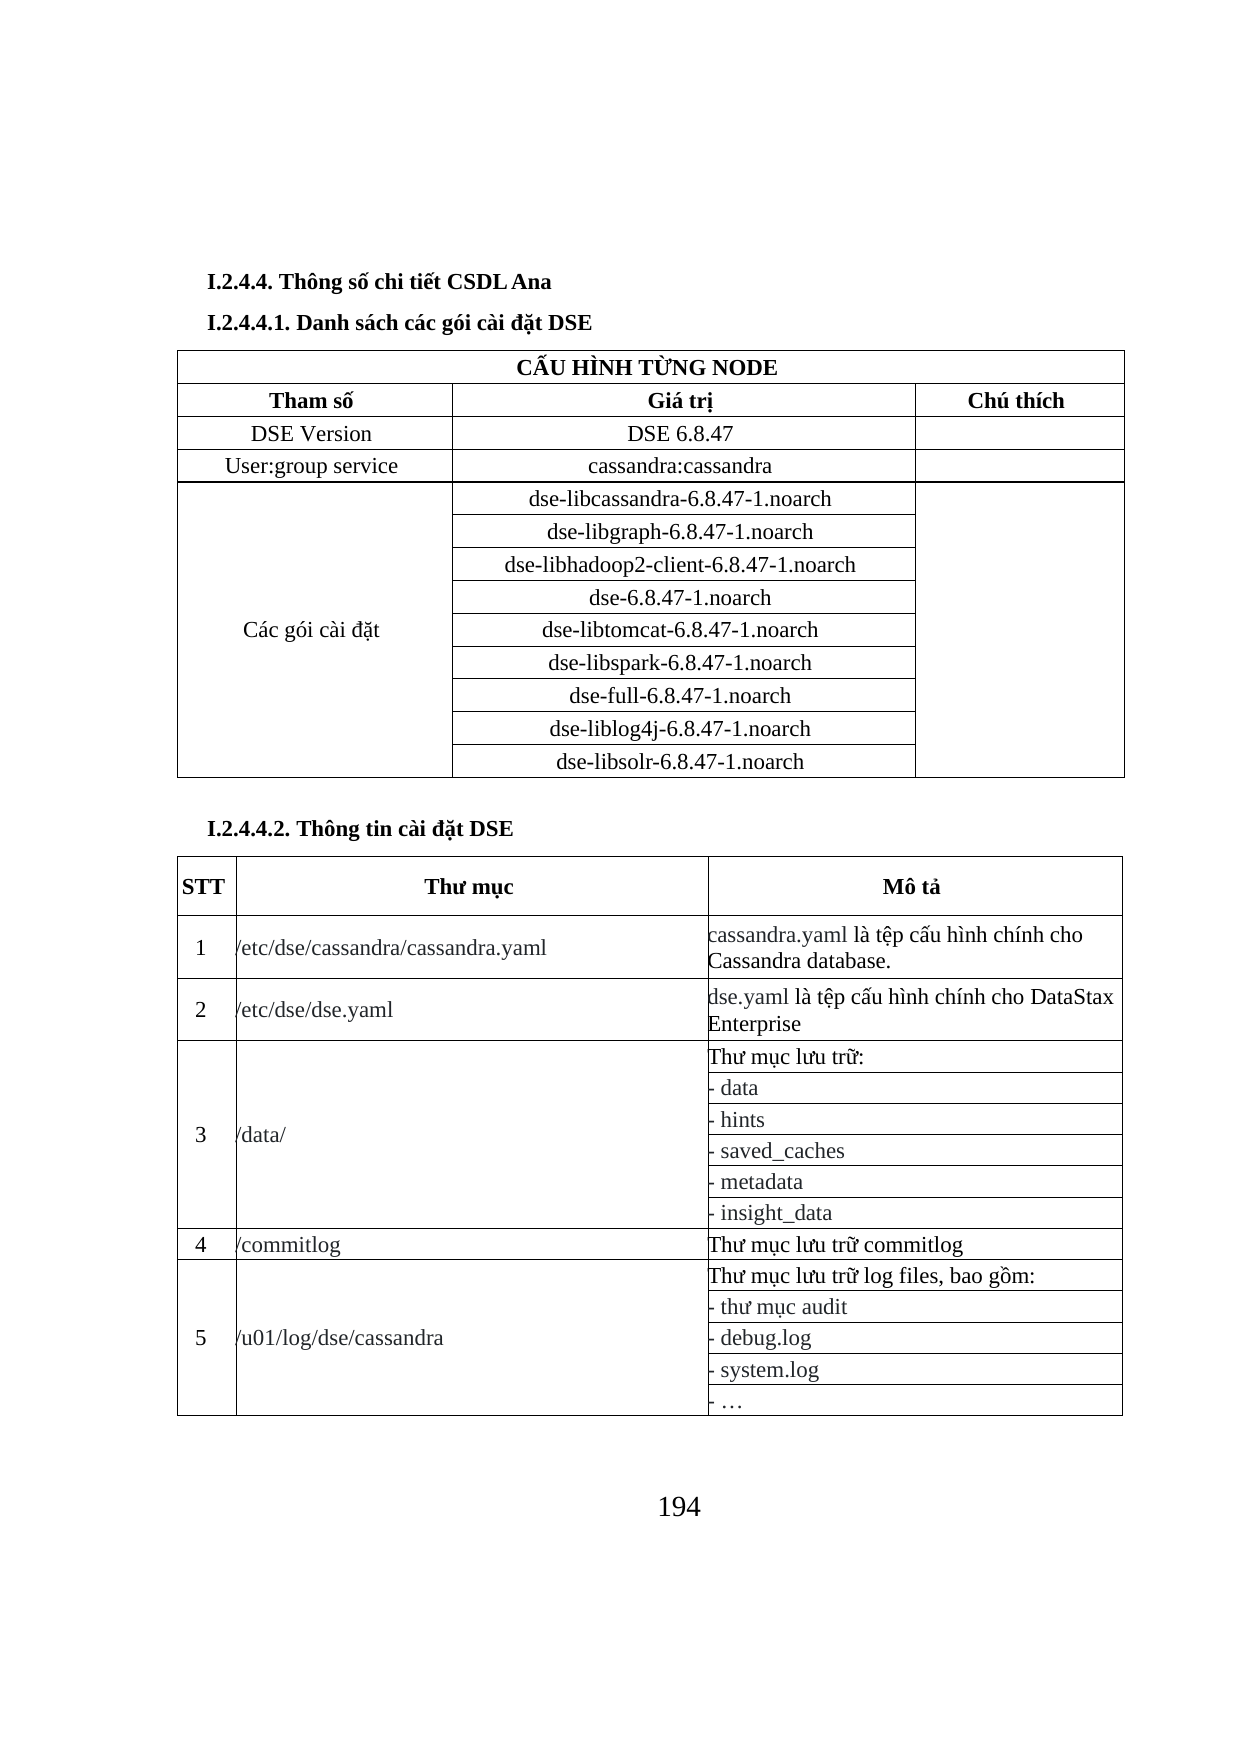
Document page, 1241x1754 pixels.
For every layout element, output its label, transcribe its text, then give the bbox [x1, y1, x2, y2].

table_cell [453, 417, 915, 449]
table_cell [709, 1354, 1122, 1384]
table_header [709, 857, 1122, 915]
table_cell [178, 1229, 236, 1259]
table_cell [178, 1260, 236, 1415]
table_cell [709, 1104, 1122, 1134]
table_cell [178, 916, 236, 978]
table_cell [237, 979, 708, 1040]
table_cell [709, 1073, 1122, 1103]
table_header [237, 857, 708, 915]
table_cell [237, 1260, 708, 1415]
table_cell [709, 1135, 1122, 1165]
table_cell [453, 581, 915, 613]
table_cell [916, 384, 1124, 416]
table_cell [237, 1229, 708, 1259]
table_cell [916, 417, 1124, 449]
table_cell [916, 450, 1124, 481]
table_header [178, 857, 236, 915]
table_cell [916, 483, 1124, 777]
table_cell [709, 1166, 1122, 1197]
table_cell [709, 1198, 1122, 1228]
subtitle Thông số chi tiết CSDL Ana [207, 268, 1121, 295]
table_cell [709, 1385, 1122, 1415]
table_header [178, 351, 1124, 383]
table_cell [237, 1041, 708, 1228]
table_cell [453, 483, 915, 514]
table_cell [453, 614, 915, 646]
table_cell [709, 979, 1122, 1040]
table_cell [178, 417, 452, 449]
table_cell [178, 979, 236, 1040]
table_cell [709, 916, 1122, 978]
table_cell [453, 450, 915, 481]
subtitle Thông tin cài đặt DSE [207, 815, 1121, 842]
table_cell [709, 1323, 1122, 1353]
subtitle Danh sách các gói cài đặt DSE [207, 309, 1121, 336]
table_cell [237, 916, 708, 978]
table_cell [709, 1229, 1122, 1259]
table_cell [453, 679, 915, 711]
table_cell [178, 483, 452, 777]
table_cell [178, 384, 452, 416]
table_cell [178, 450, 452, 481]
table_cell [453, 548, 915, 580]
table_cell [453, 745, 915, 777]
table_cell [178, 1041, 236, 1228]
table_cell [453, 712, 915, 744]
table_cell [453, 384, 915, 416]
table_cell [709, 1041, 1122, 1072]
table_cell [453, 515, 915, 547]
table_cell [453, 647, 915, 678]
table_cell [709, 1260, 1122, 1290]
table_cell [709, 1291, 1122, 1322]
